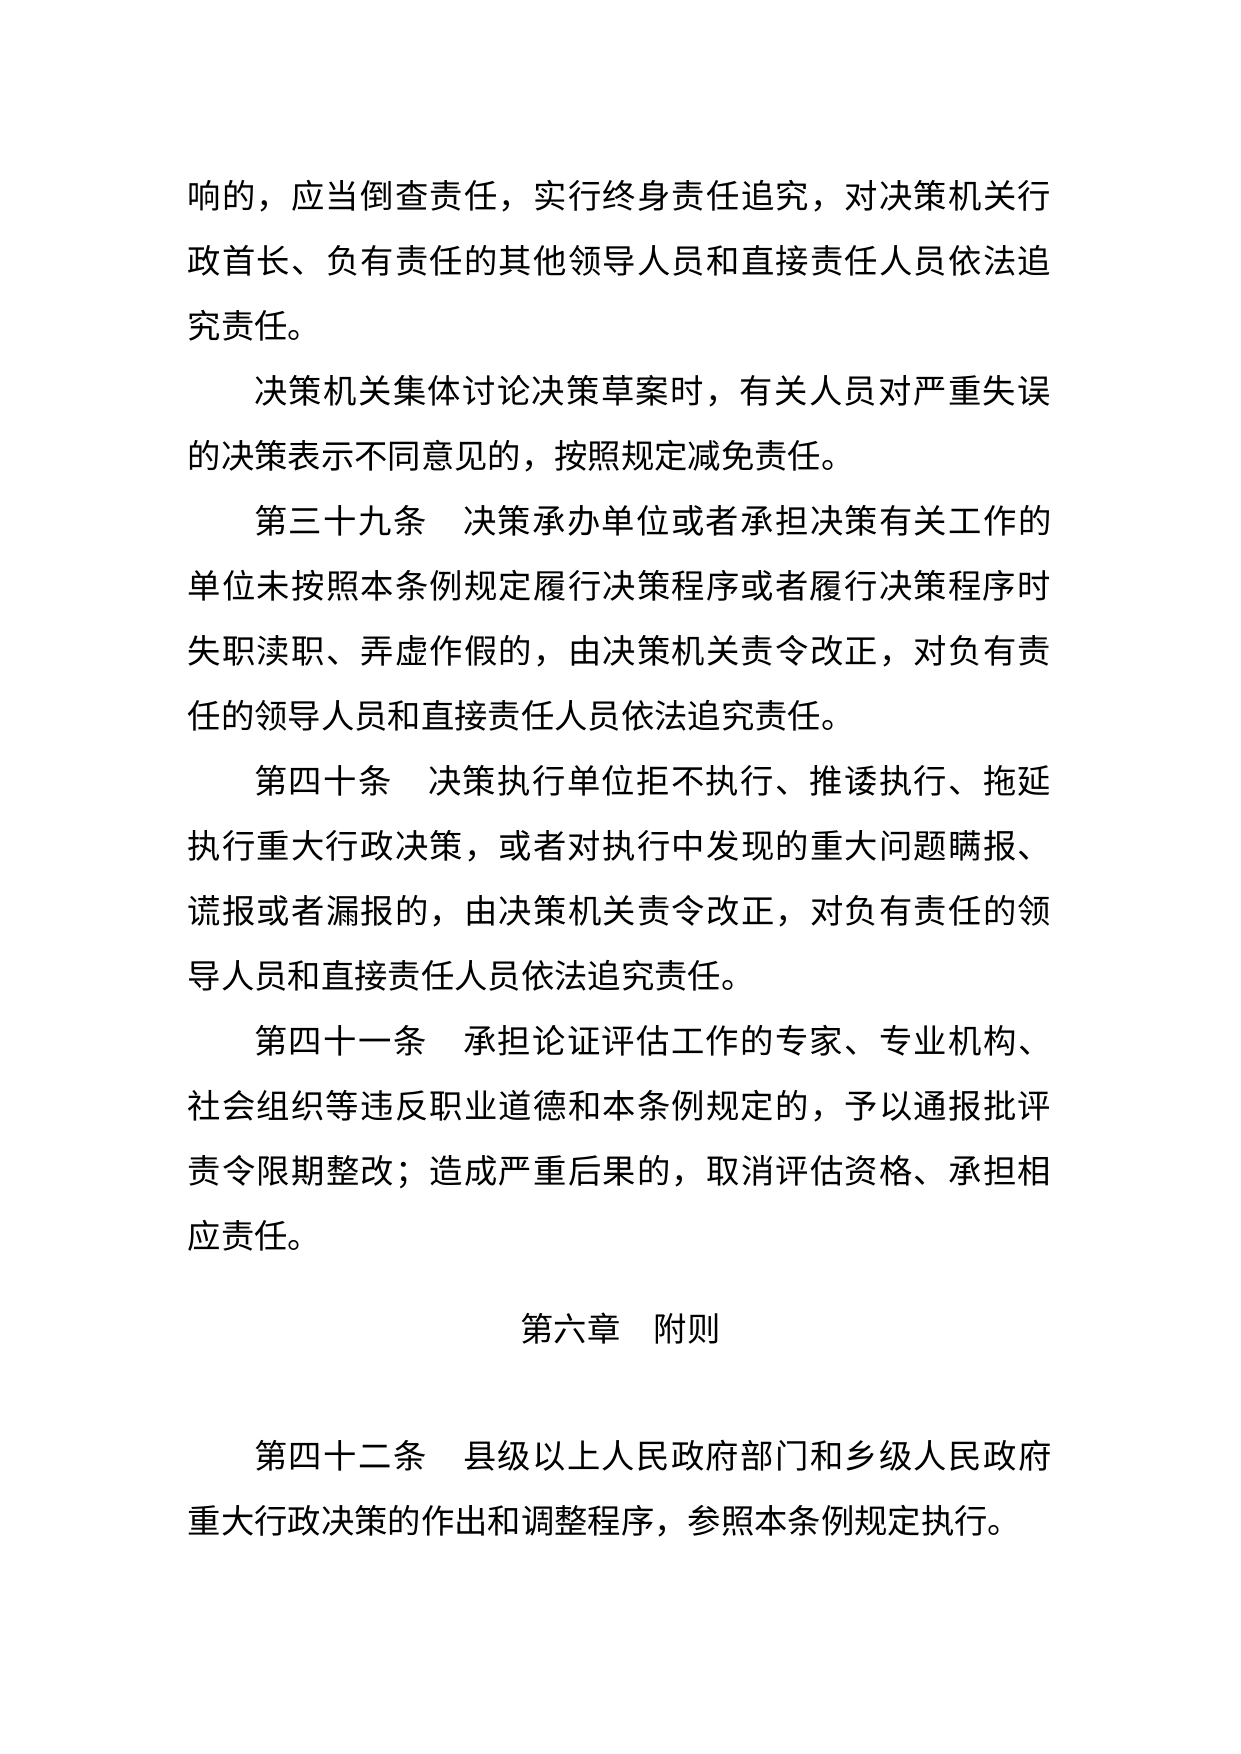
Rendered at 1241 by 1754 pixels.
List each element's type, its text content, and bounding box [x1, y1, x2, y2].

text 第四十二条 县级以上人民政府部门和乡级人民政府重大行政决策的作出和调整程序，参照本条例规定执行。 [187, 1421, 1053, 1551]
subtitle 第六章 附则 [187, 1294, 1053, 1359]
text 第四十条 决策执行单位拒不执行、推诿执行、拖延执行重大行政决策，或者对执行中发现的重大问题瞒报、谎报或者漏报的，由决策机关责令改正，对负有责任的领导人员和直接责任人员依法追究责任。 [187, 747, 1053, 1007]
text 第三十九条 决策承办单位或者承担决策有关工作的单位未按照本条例规定履行决策程序或者履行决策程序时失职渎职、弄虚作假的，由决策机关责令改正，对负有责任的领导人员和直接责任人员依法追究责任。 [187, 487, 1053, 747]
text 决策机关集体讨论决策草案时，有关人员对严重失误的决策表示不同意见的，按照规定减免责任。 [187, 357, 1053, 487]
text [187, 162, 1053, 357]
text 第四十一条 承担论证评估工作的专家、专业机构、社会组织等违反职业道德和本条例规定的，予以通报批评、责令限期整改；造成严重后果的，取消评估资格、承担相应责任。 [187, 1007, 1053, 1267]
